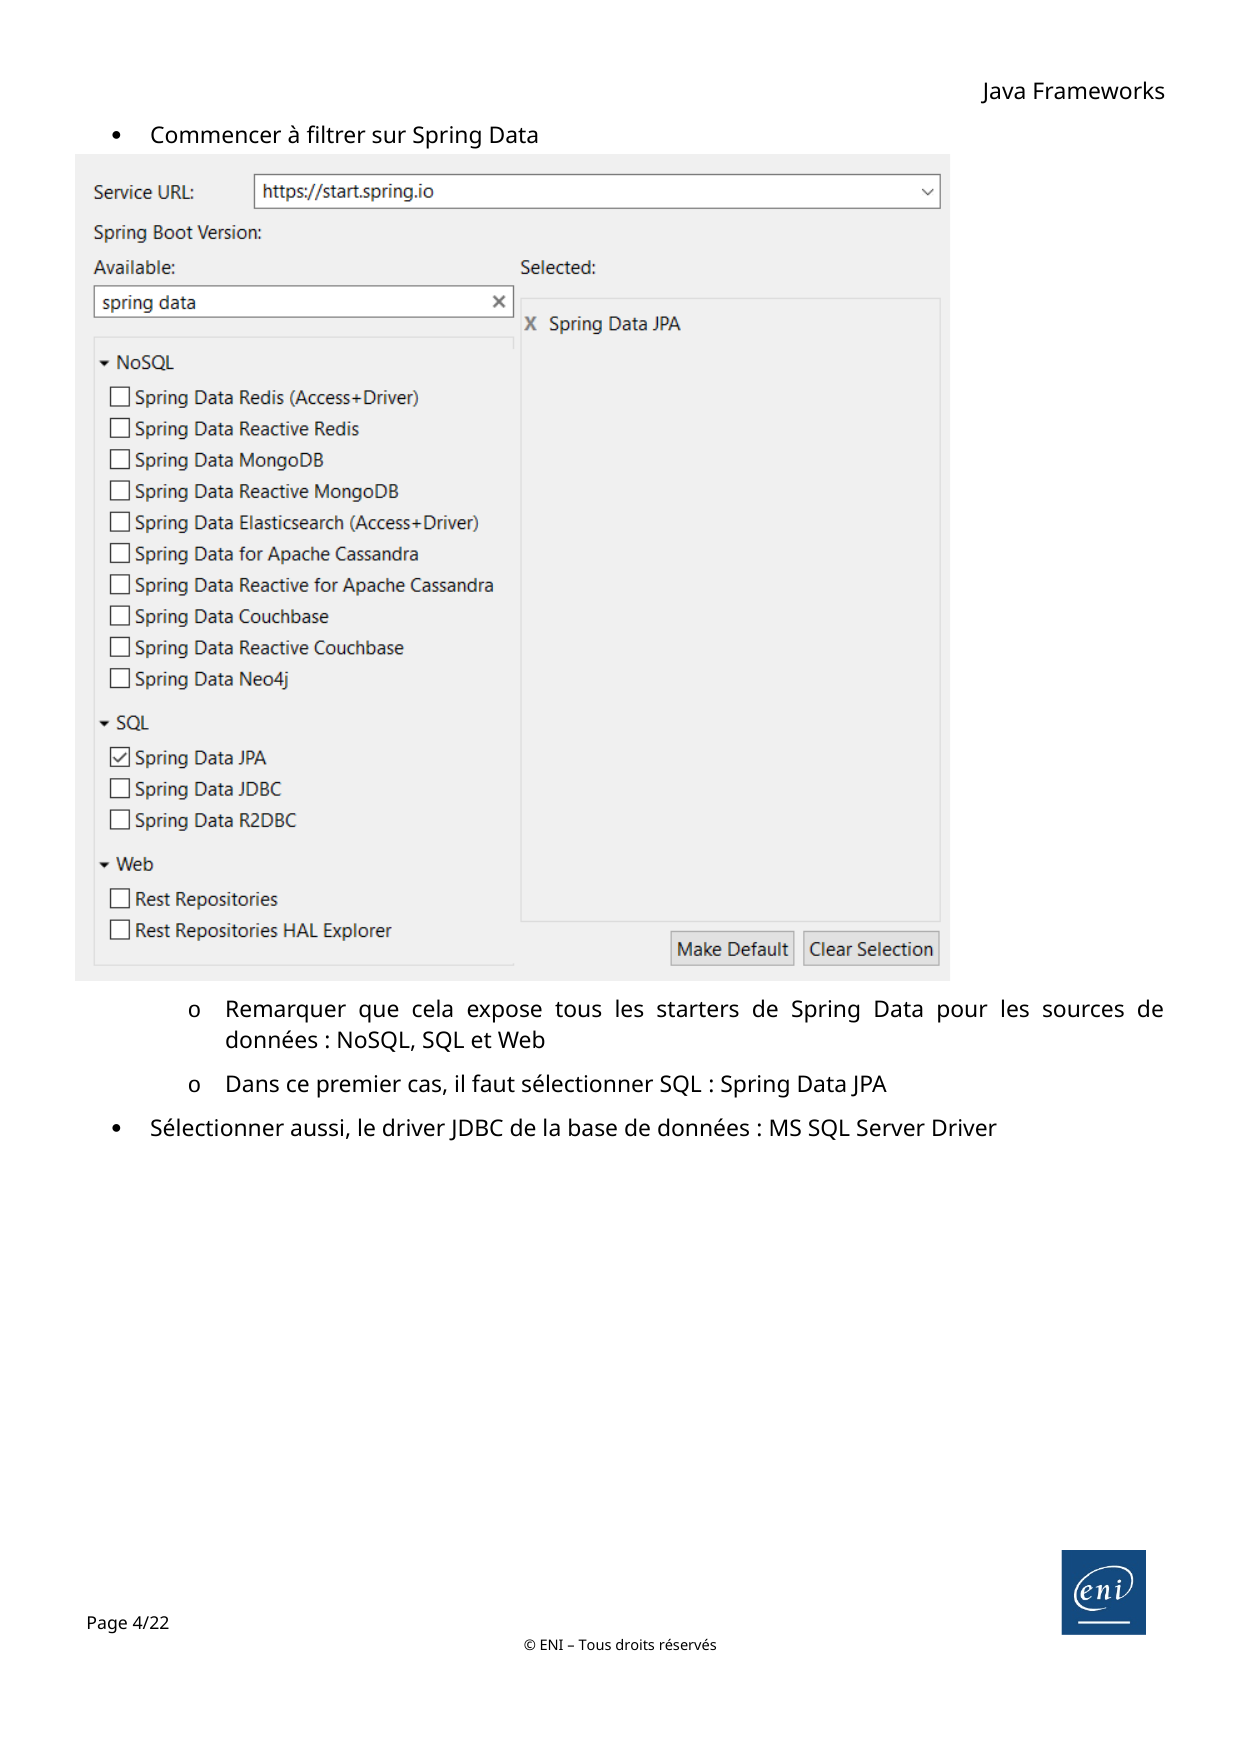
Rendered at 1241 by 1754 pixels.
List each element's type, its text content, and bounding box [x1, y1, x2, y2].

list Dans ce premier cas, il faut sélectionner SQL : Spring Data JPA [187, 1068, 1165, 1099]
picture [75, 154, 951, 981]
list Remarquer que cela expose tous les starters de Spring Data pour les sources de données : NoSQL, SQL et Web [187, 993, 1165, 1056]
text Sélectionner aussi, le driver JDBC de la base de données : MS SQL Server Driver [112, 1112, 1165, 1143]
picture [1061, 1550, 1146, 1635]
text Commencer à filtrer sur Spring Data [112, 119, 1165, 150]
